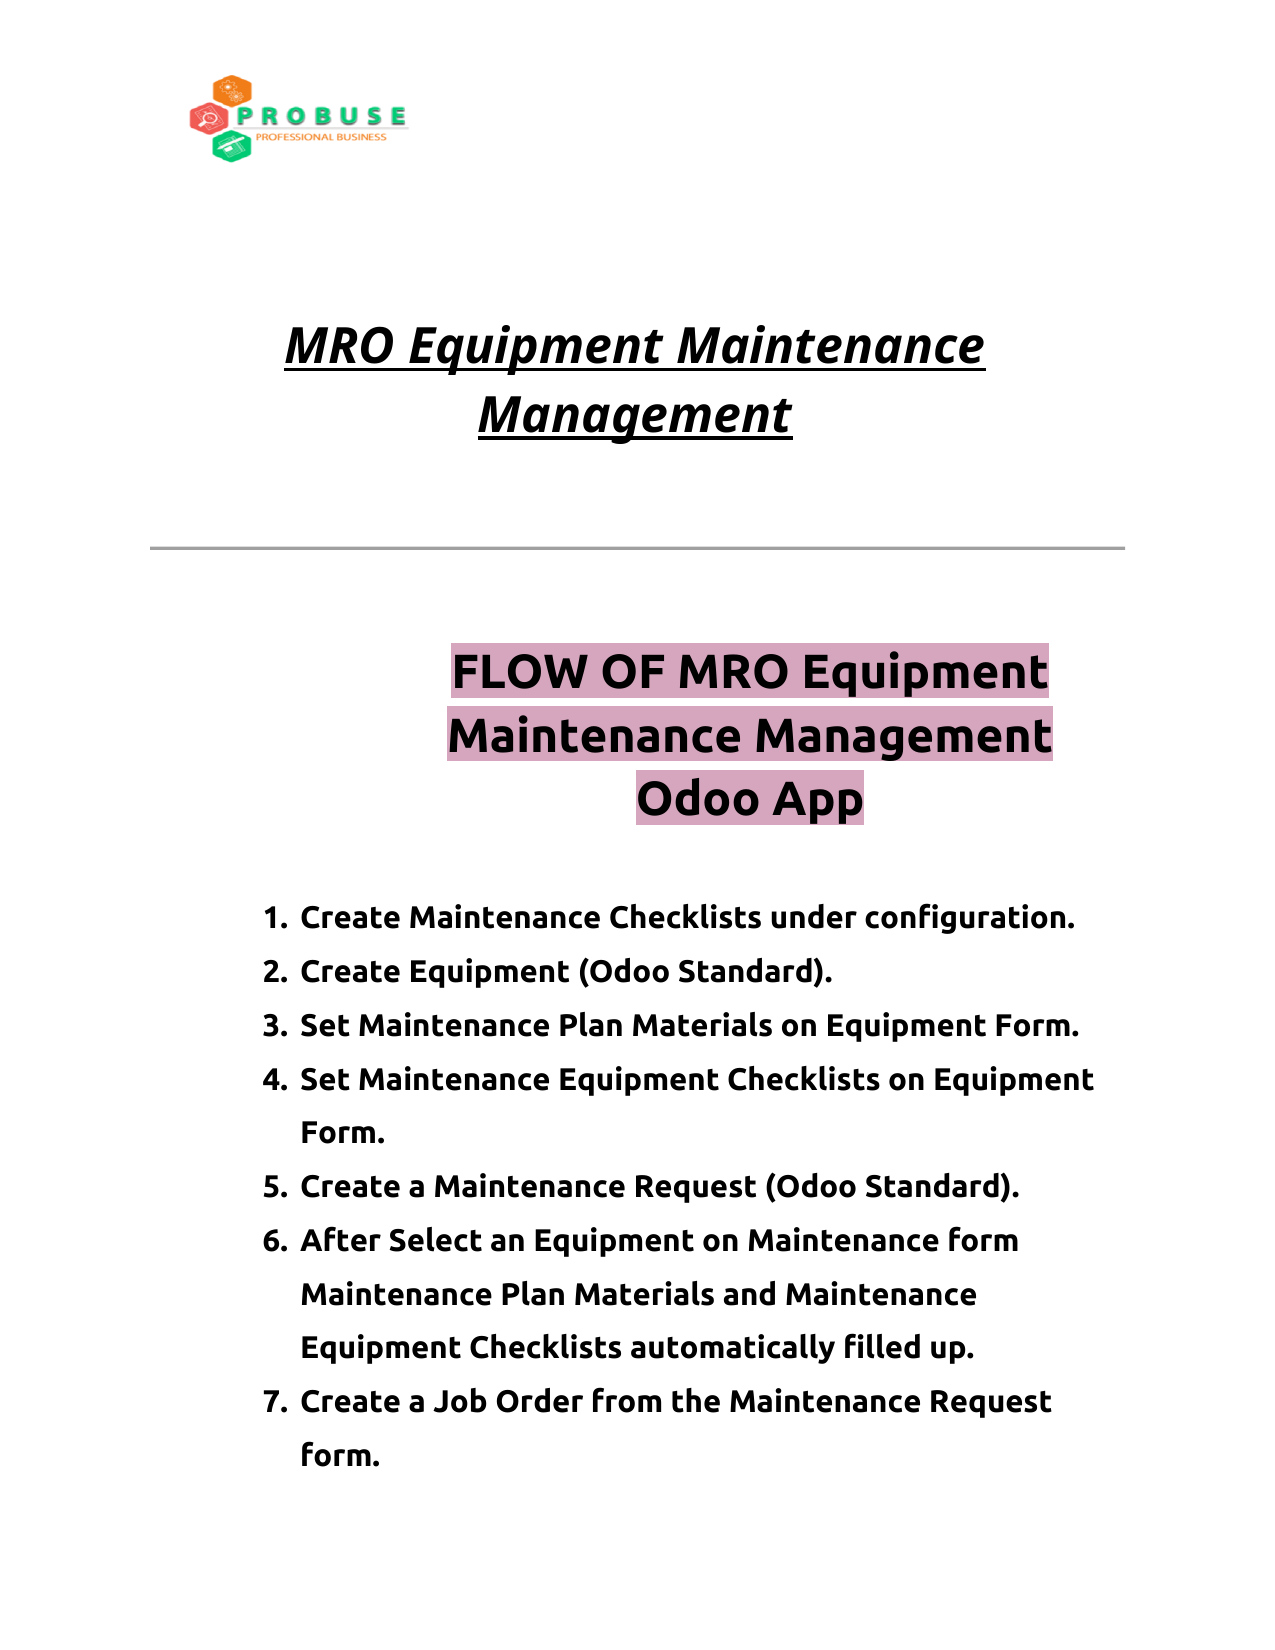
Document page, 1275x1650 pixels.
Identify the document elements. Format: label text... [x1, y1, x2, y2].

list Create a Maintenance Request (Odoo Standard). [262, 1168, 1125, 1203]
list Create Maintenance Checklists under configuration. [262, 899, 1125, 935]
list Create a Job Order from the Maintenance Request form. [262, 1383, 1125, 1472]
subtitle MRO Equipment Maintenance Management [150, 310, 1125, 447]
list Set Maintenance Plan Materials on Equipment Form. [262, 1006, 1125, 1042]
list After Select an Equipment on Maintenance form Maintenance Plan Materials and Maintenance Equipment Checklists automatically filled up. [262, 1221, 1125, 1365]
text FLOW OF MRO Equipment Maintenance Management [375, 643, 1125, 761]
list Set Maintenance Equipment Checklists on Equipment Form. [262, 1060, 1125, 1150]
picture [150, 75, 442, 163]
text Odoo App [375, 769, 1125, 825]
list Create Equipment (Odoo Standard). [262, 953, 1125, 988]
